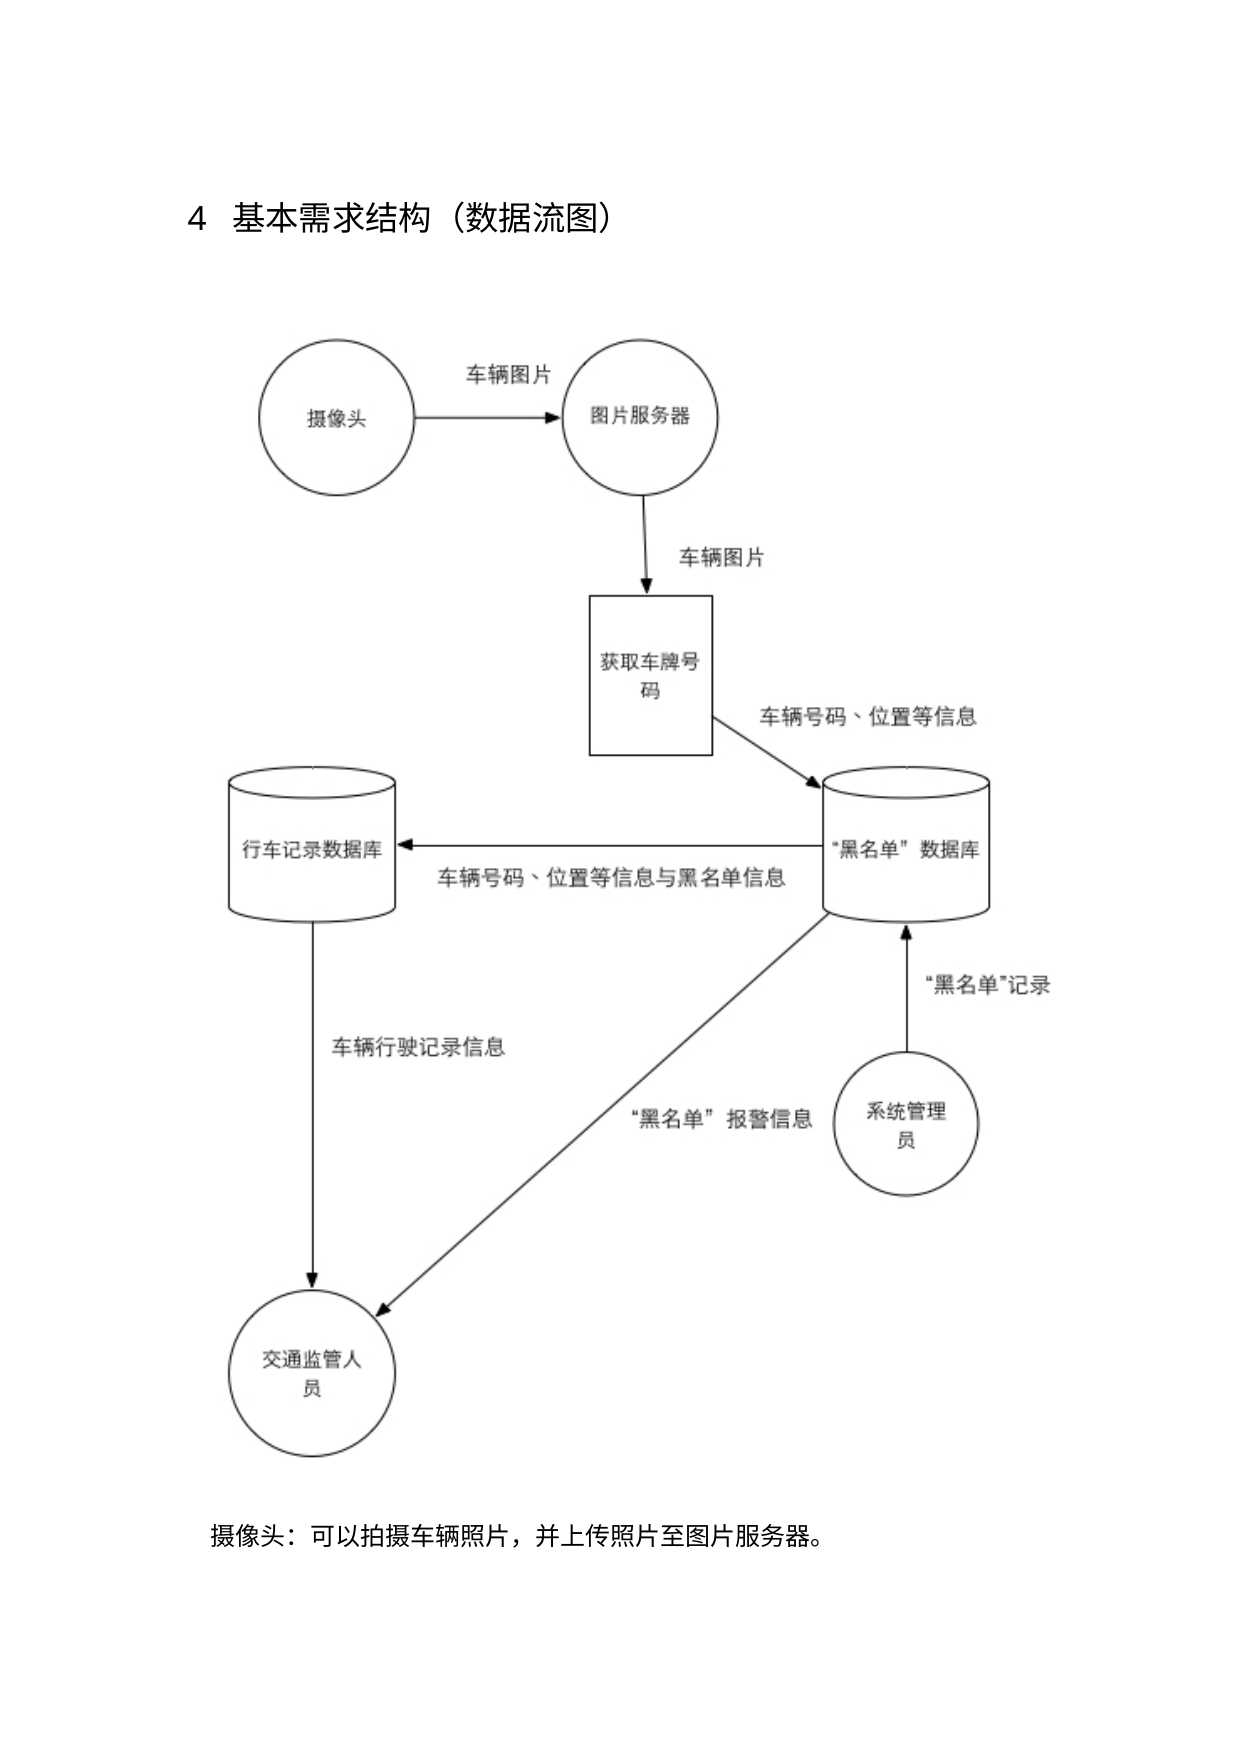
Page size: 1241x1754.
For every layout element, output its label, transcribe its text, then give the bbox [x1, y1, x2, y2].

subtitle 基本需求结构（数据流图） [187, 172, 1053, 260]
text 摄像头：可以拍摄车辆照片，并上传照片至图片服务器。 [211, 1512, 1053, 1556]
picture [210, 322, 1075, 1476]
